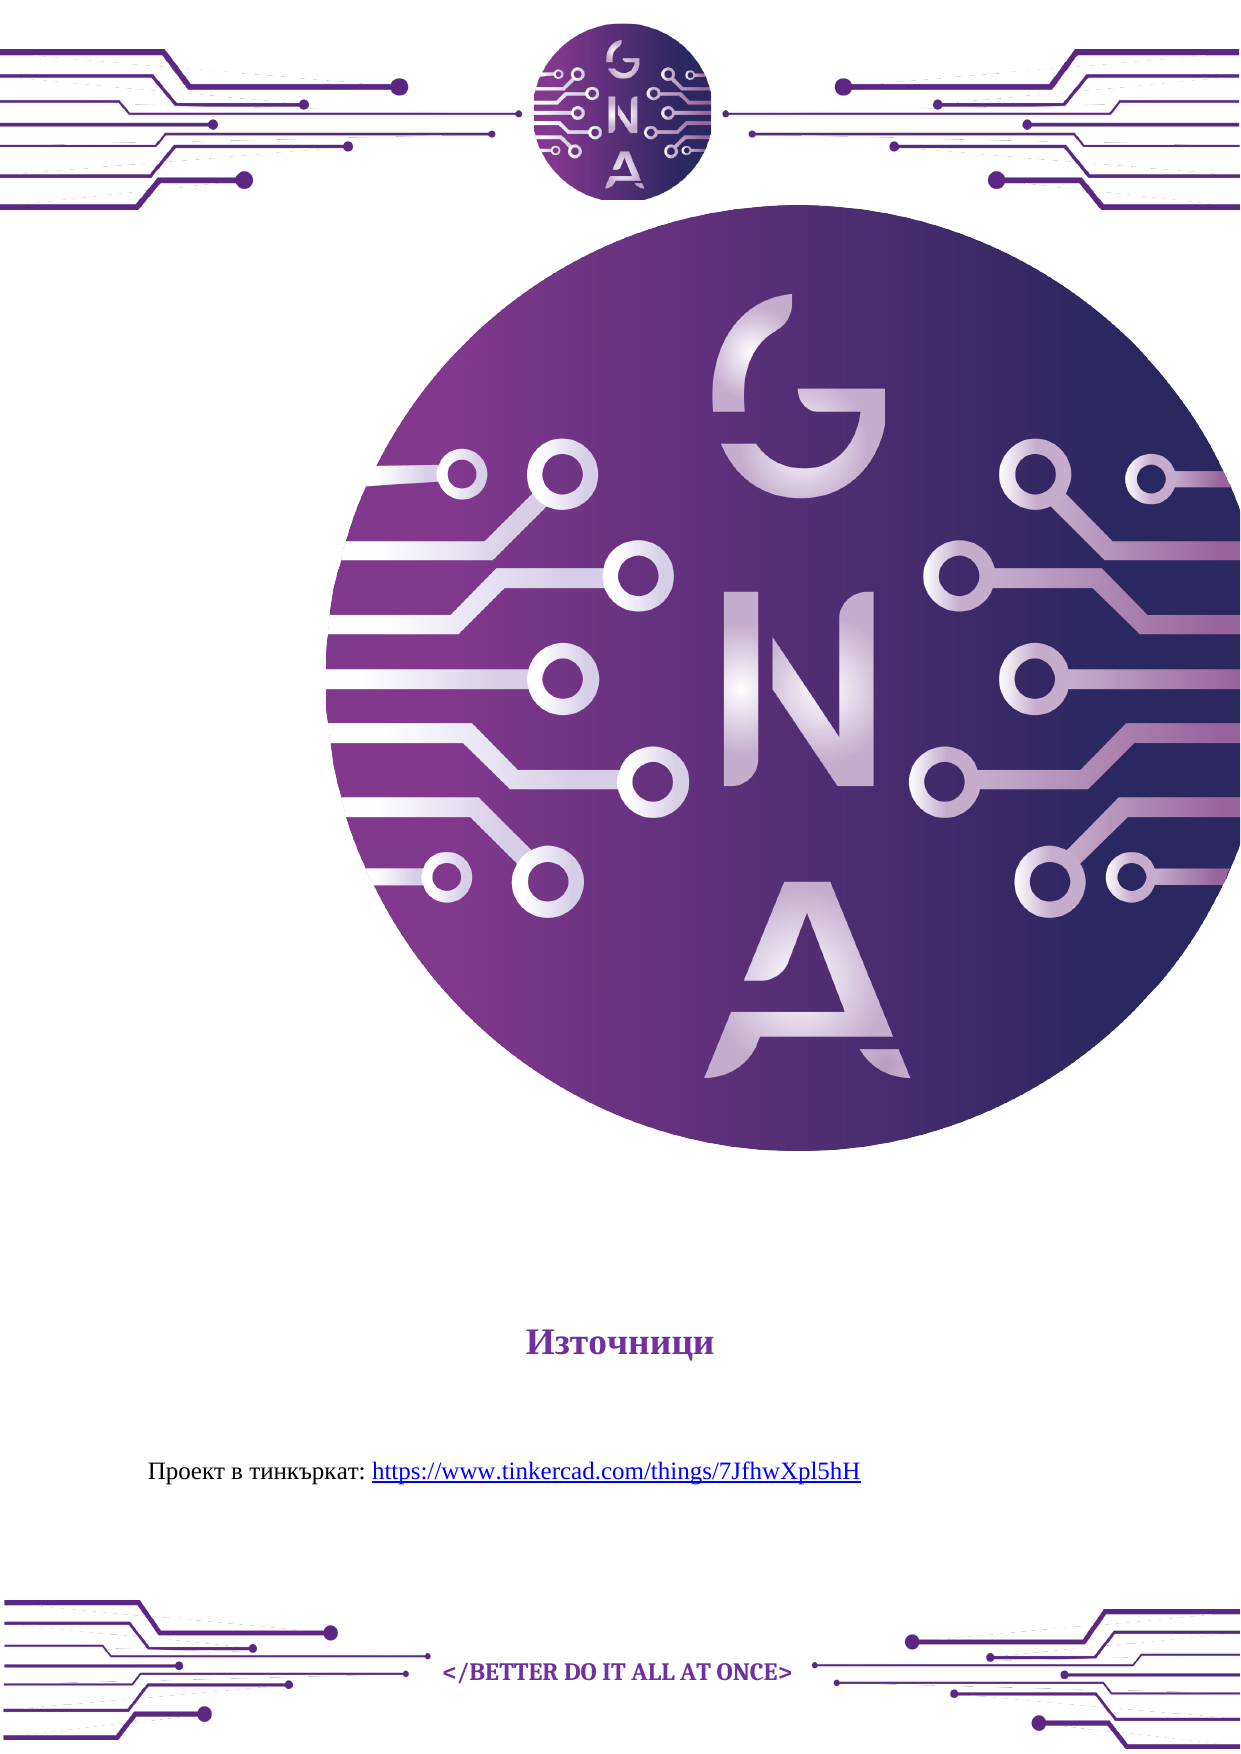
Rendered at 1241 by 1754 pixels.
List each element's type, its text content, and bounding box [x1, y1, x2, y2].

picture [0, 49, 1241, 1151]
subtitle Източници [148, 1319, 1093, 1363]
picture [811, 1609, 1241, 1749]
picture [532, 23, 711, 198]
picture [0, 1600, 432, 1740]
text Проект в тинкъркат: https://www.tinkercad.com/things/7JfhwXpl5hH [148, 1456, 1093, 1485]
